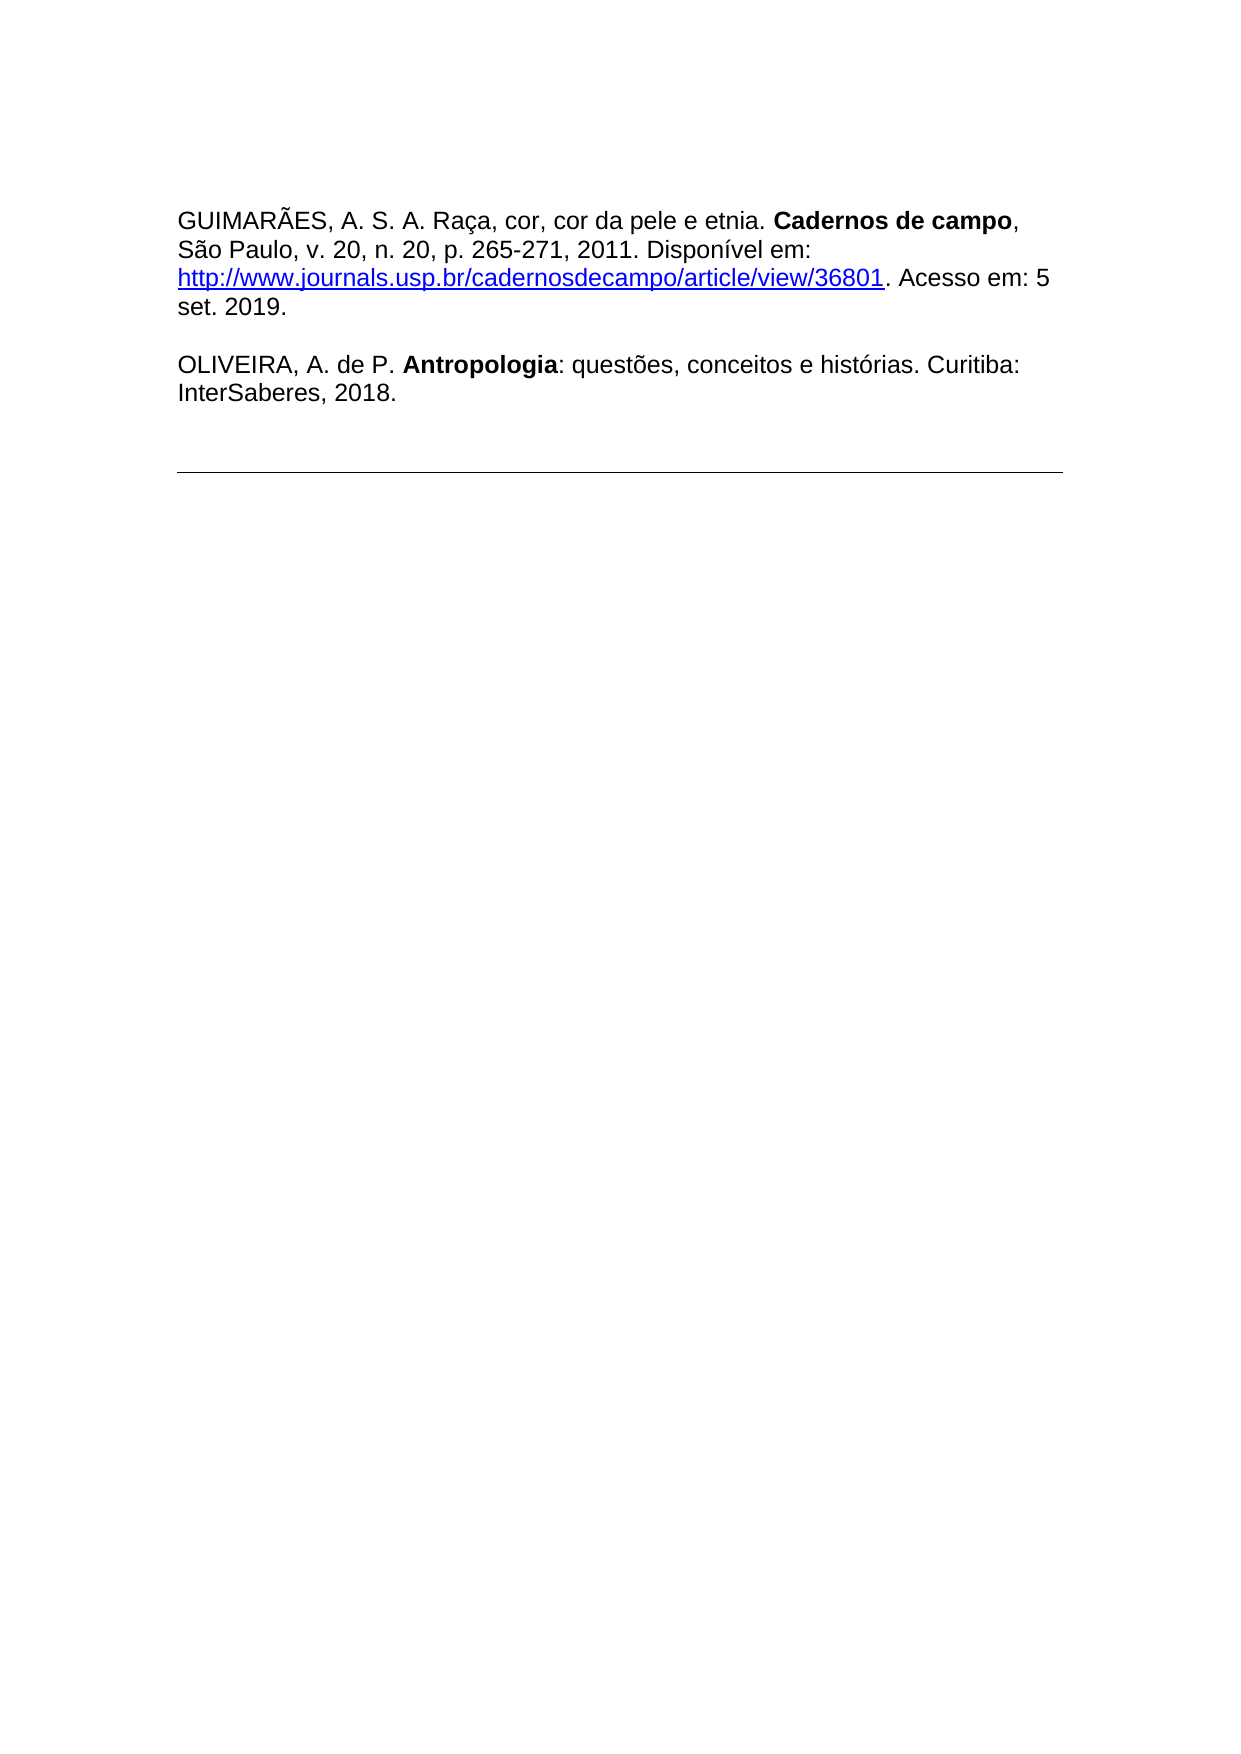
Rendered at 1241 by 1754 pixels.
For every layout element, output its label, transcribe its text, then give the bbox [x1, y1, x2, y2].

text GUIMARÃES, A. S. A. Raça, cor, cor da pele e etnia. Cadernos de campo, São Paulo, v. 20, n. 20, p. 265-271, 2011. Disponível em: http://www.journals.usp.br/cadernosdecampo/article/view/36801. Acesso em: 5 set. 2019. [177, 206, 1063, 321]
text OLIVEIRA, A. de P. Antropologia: questões, conceitos e histórias. Curitiba: InterSaberes, 2018. [177, 350, 1063, 472]
